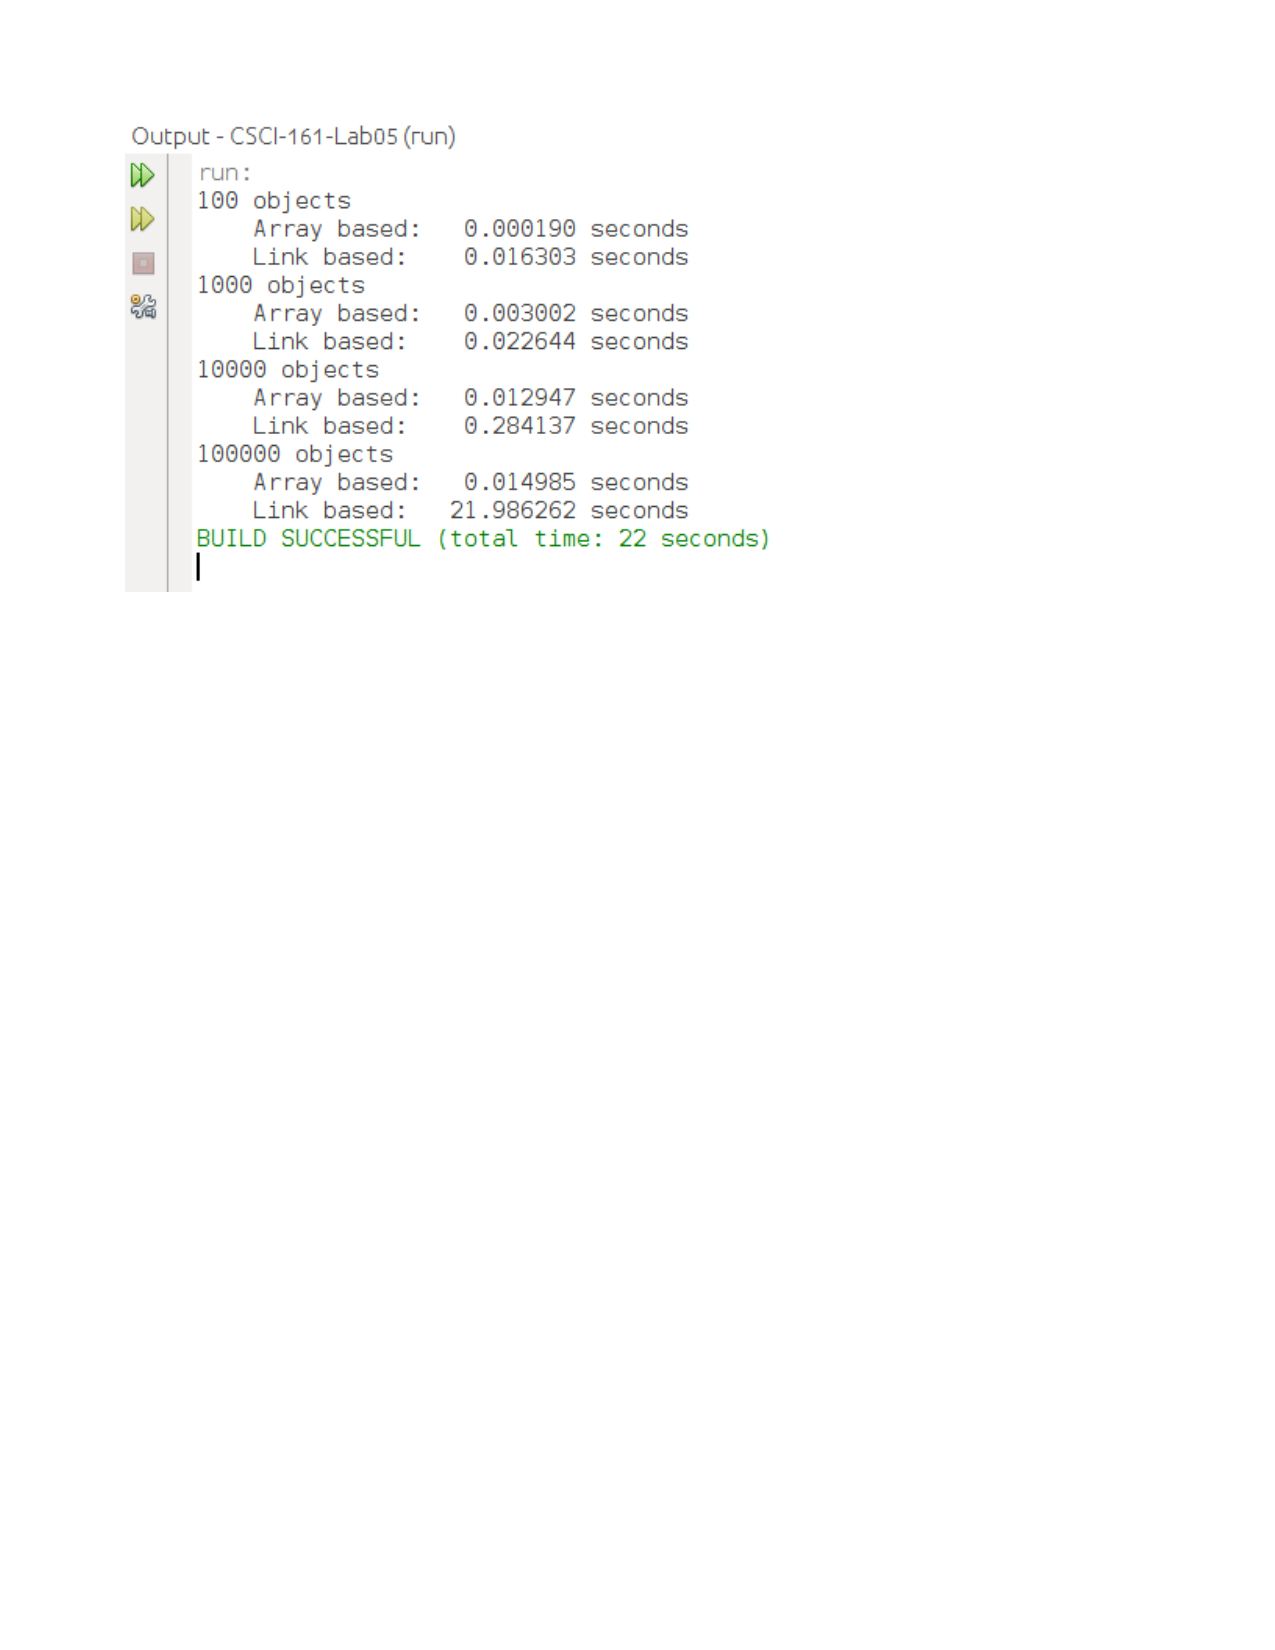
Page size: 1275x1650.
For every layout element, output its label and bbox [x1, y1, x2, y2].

picture [125, 118, 872, 592]
